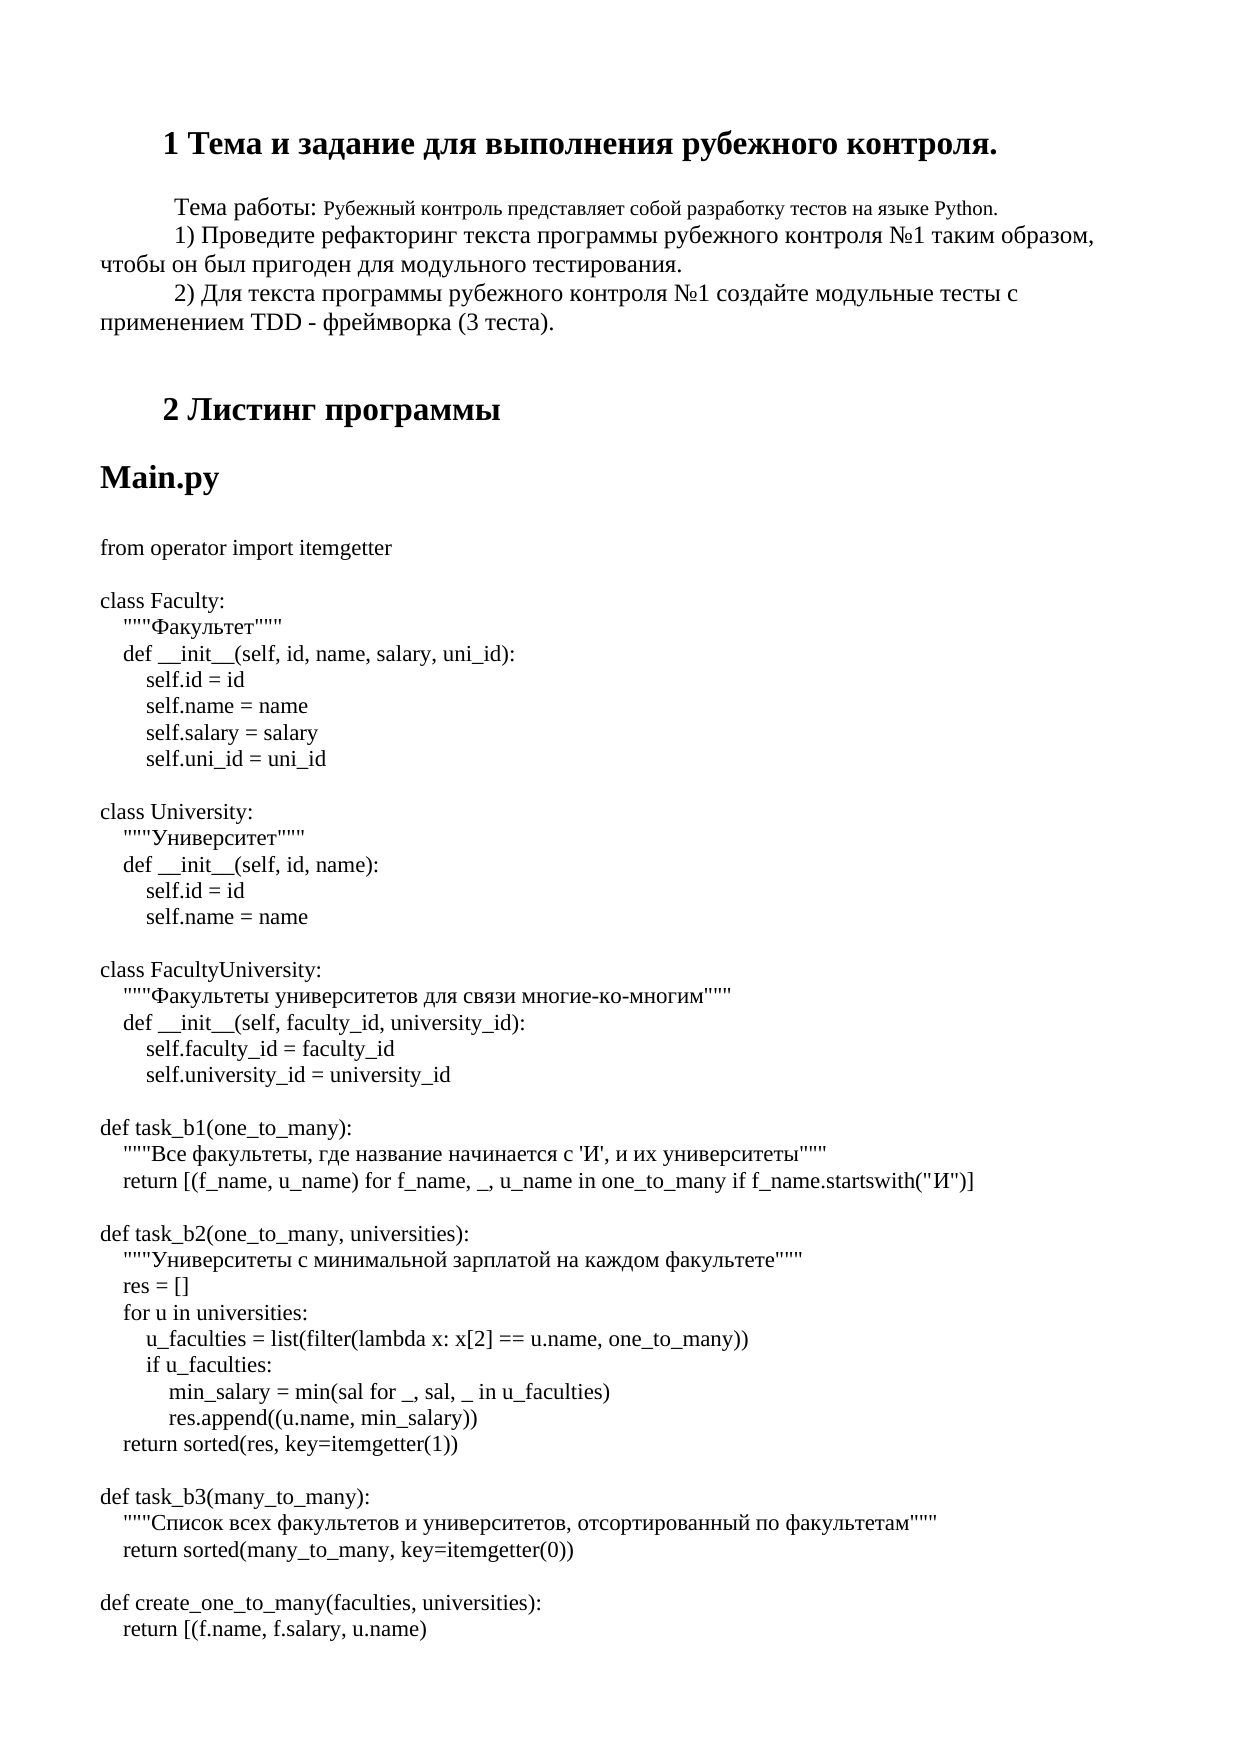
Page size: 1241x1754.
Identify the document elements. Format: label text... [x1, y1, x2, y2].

text for u in universities: [100, 1299, 1152, 1325]
text 1) Проведите рефакторинг текста программы рубежного контроля №1 таким образом, чтобы он был пригоден для модульного тестирования. [100, 220, 1152, 278]
text Тема работы: Рубежный контроль представляет собой разработку тестов на языке Python. [100, 192, 1152, 220]
text """Университеты с минимальной зарплатой на каждом факультете""" [100, 1246, 1152, 1272]
subtitle Листинг программы [162, 389, 1152, 427]
text """Все факультеты, где название начинается с 'И', и их университеты""" [100, 1141, 1152, 1167]
text def __init__(self, id, name): [100, 851, 1152, 877]
text self.name = name [100, 692, 1152, 719]
text """Университет""" [100, 824, 1152, 851]
text if u_faculties: [100, 1351, 1152, 1378]
text min_salary = min(sal for _, sal, _ in u_faculties) [100, 1378, 1152, 1404]
text self.uni_id = uni_id [100, 745, 1152, 772]
text return sorted(many_to_many, key=itemgetter(0)) [100, 1536, 1152, 1562]
text Main.py [100, 458, 1152, 496]
text """Список всех факультетов и университетов, отсортированный по факультетам""" [100, 1509, 1152, 1536]
text res = [] [100, 1272, 1152, 1299]
text class Faculty: [100, 587, 1152, 613]
text from operator import itemgetter [100, 534, 1152, 561]
text return [(f.name, f.salary, u.name) [100, 1615, 1152, 1641]
text 2) Для текста программы рубежного контроля №1 создайте модульные тесты с применением TDD - фреймворка (3 теста). [100, 278, 1152, 335]
text def task_b2(one_to_many, universities): [100, 1219, 1152, 1246]
text self.id = id [100, 877, 1152, 903]
text def create_one_to_many(faculties, universities): [100, 1588, 1152, 1615]
text self.faculty_id = faculty_id [100, 1035, 1152, 1061]
text self.id = id [100, 666, 1152, 692]
text def task_b1(one_to_many): [100, 1114, 1152, 1141]
text class University: [100, 798, 1152, 824]
subtitle Тема и задание для выполнения рубежного контроля. [162, 123, 1152, 161]
text self.salary = salary [100, 719, 1152, 745]
text def task_b3(many_to_many): [100, 1483, 1152, 1509]
text """Факультеты университетов для связи многие-ко-многим""" [100, 982, 1152, 1009]
text """Факультет""" [100, 613, 1152, 640]
text self.university_id = university_id [100, 1061, 1152, 1088]
text def __init__(self, faculty_id, university_id): [100, 1009, 1152, 1035]
text def __init__(self, id, name, salary, uni_id): [100, 640, 1152, 666]
text u_faculties = list(filter(lambda x: x[2] == u.name, one_to_many)) [100, 1325, 1152, 1351]
text res.append((u.name, min_salary)) [100, 1404, 1152, 1430]
text return sorted(res, key=itemgetter(1)) [100, 1430, 1152, 1457]
text class FacultyUniversity: [100, 956, 1152, 982]
text self.name = name [100, 903, 1152, 930]
text return [(f_name, u_name) for f_name, _, u_name in one_to_many if f_name.startswith("И")] [100, 1167, 1152, 1193]
